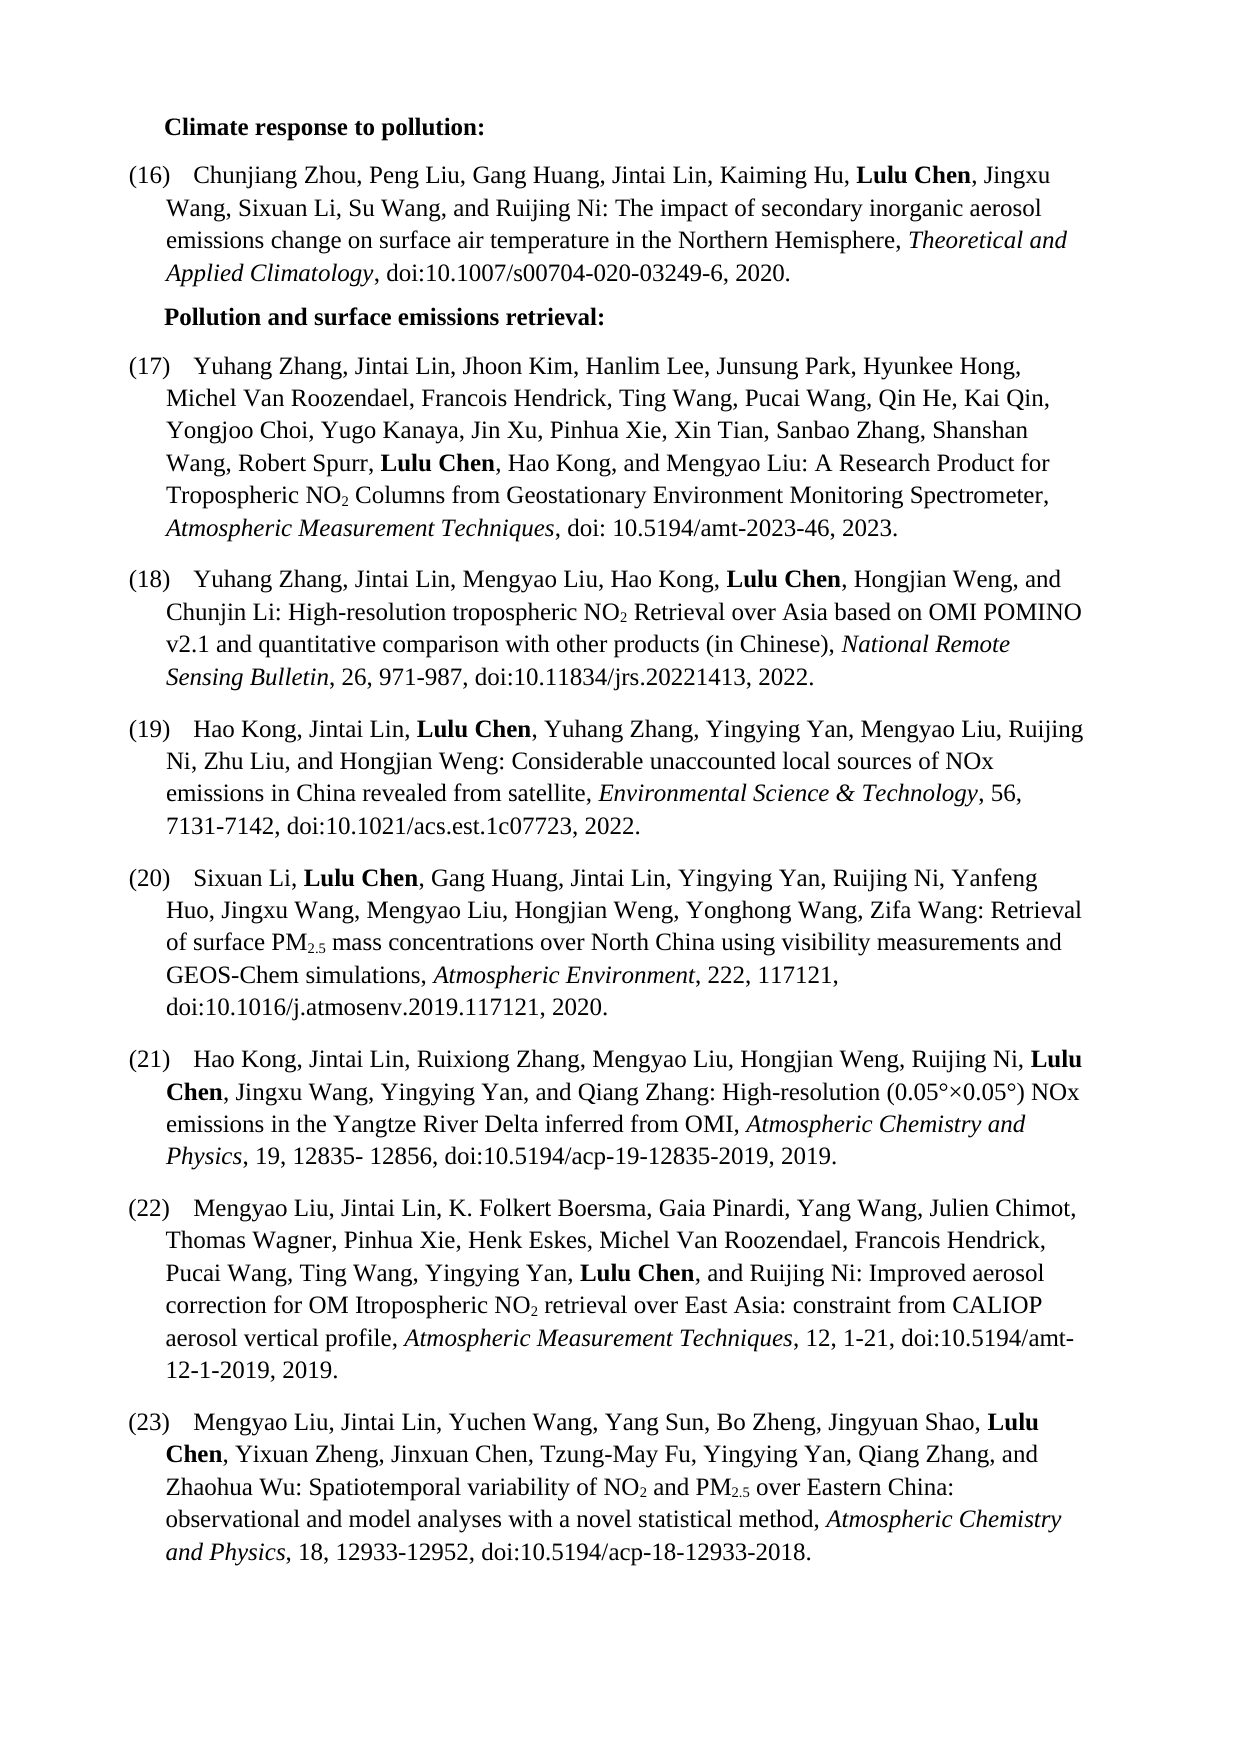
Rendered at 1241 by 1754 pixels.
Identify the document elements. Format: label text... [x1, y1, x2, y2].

list Sixuan Li, Lulu Chen, Gang Huang, Jintai Lin, Yingying Yan, Ruijing Ni, Yanfeng Huo, Jingxu Wang, Mengyao Liu, Hongjian Weng, Yonghong Wang, Zifa Wang: Retrieval of surface PM2.5 mass concentrations over North China using visibility measurements and GEOS-Chem simulations, Atmospheric Environment, 222, 117121, doi:10.1016/j.atmosenv.2019.117121, 2020. [128, 863, 1084, 1021]
list Chunjiang Zhou, Peng Liu, Gang Huang, Jintai Lin, Kaiming Hu, Lulu Chen, Jingxu Wang, Sixuan Li, Su Wang, and Ruijing Ni: The impact of secondary inorganic aerosol emissions change on surface air temperature in the Northern Hemisphere, Theoretical and Applied Climatology, doi:10.1007/s00704-020-03249-6, 2020. [128, 160, 1084, 286]
list Yuhang Zhang, Jintai Lin, Mengyao Liu, Hao Kong, Lulu Chen, Hongjian Weng, and Chunjin Li: High-resolution tropospheric NO2 Retrieval over Asia based on OMI POMINO v2.1 and quantitative comparison with other products (in Chinese), National Remote Sensing Bulletin, 26, 971-987, doi:10.11834/jrs.20221413, 2022. [128, 564, 1084, 691]
list Yuhang Zhang, Jintai Lin, Jhoon Kim, Hanlim Lee, Junsung Park, Hyunkee Hong, Michel Van Roozendael, Francois Hendrick, Ting Wang, Pucai Wang, Qin He, Kai Qin, Yongjoo Choi, Yugo Kanaya, Jin Xu, Pinhua Xie, Xin Tian, Sanbao Zhang, Shanshan Wang, Robert Spurr, Lulu Chen, Hao Kong, and Mengyao Liu: A Research Product for Tropospheric NO2 Columns from Geostationary Environment Monitoring Spectrometer, Atmospheric Measurement Techniques, doi: 10.5194/amt-2023-46, 2023. [128, 351, 1084, 541]
list Mengyao Liu, Jintai Lin, K. Folkert Boersma, Gaia Pinardi, Yang Wang, Julien Chimot, Thomas Wagner, Pinhua Xie, Henk Eskes, Michel Van Roozendael, Francois Hendrick, Pucai Wang, Ting Wang, Yingying Yan, Lulu Chen, and Ruijing Ni: Improved aerosol correction for OM Itropospheric NO2 retrieval over East Asia: constraint from CALIOP aerosol vertical profile, Atmospheric Measurement Techniques, 12, 1-21, doi:10.5194/amt-12-1-2019, 2019. [128, 1193, 1084, 1384]
subtitle Climate response to pollution: [164, 112, 1099, 141]
list Mengyao Liu, Jintai Lin, Yuchen Wang, Yang Sun, Bo Zheng, Jingyuan Shao, Lulu Chen, Yixuan Zheng, Jinxuan Chen, Tzung-May Fu, Yingying Yan, Qiang Zhang, and Zhaohua Wu: Spatiotemporal variability of NO2 and PM2.5 over Eastern China: observational and model analyses with a novel statistical method, Atmospheric Chemistry and Physics, 18, 12933-12952, doi:10.5194/acp-18-12933-2018. [128, 1407, 1084, 1565]
list Hao Kong, Jintai Lin, Lulu Chen, Yuhang Zhang, Yingying Yan, Mengyao Liu, Ruijing Ni, Zhu Liu, and Hongjian Weng: Considerable unaccounted local sources of NOx emissions in China revealed from satellite, Environmental Science & Technology, 56, 7131-7142, doi:10.1021/acs.est.1c07723, 2022. [128, 714, 1084, 839]
list Hao Kong, Jintai Lin, Ruixiong Zhang, Mengyao Liu, Hongjian Weng, Ruijing Ni, Lulu Chen, Jingxu Wang, Yingying Yan, and Qiang Zhang: High-resolution (0.05°×0.05°) NOx emissions in the Yangtze River Delta inferred from OMI, Atmospheric Chemistry and Physics, 19, 12835- 12856, doi:10.5194/acp-19-12835-2019, 2019. [128, 1044, 1084, 1170]
subtitle Pollution and surface emissions retrieval: [164, 302, 1099, 331]
